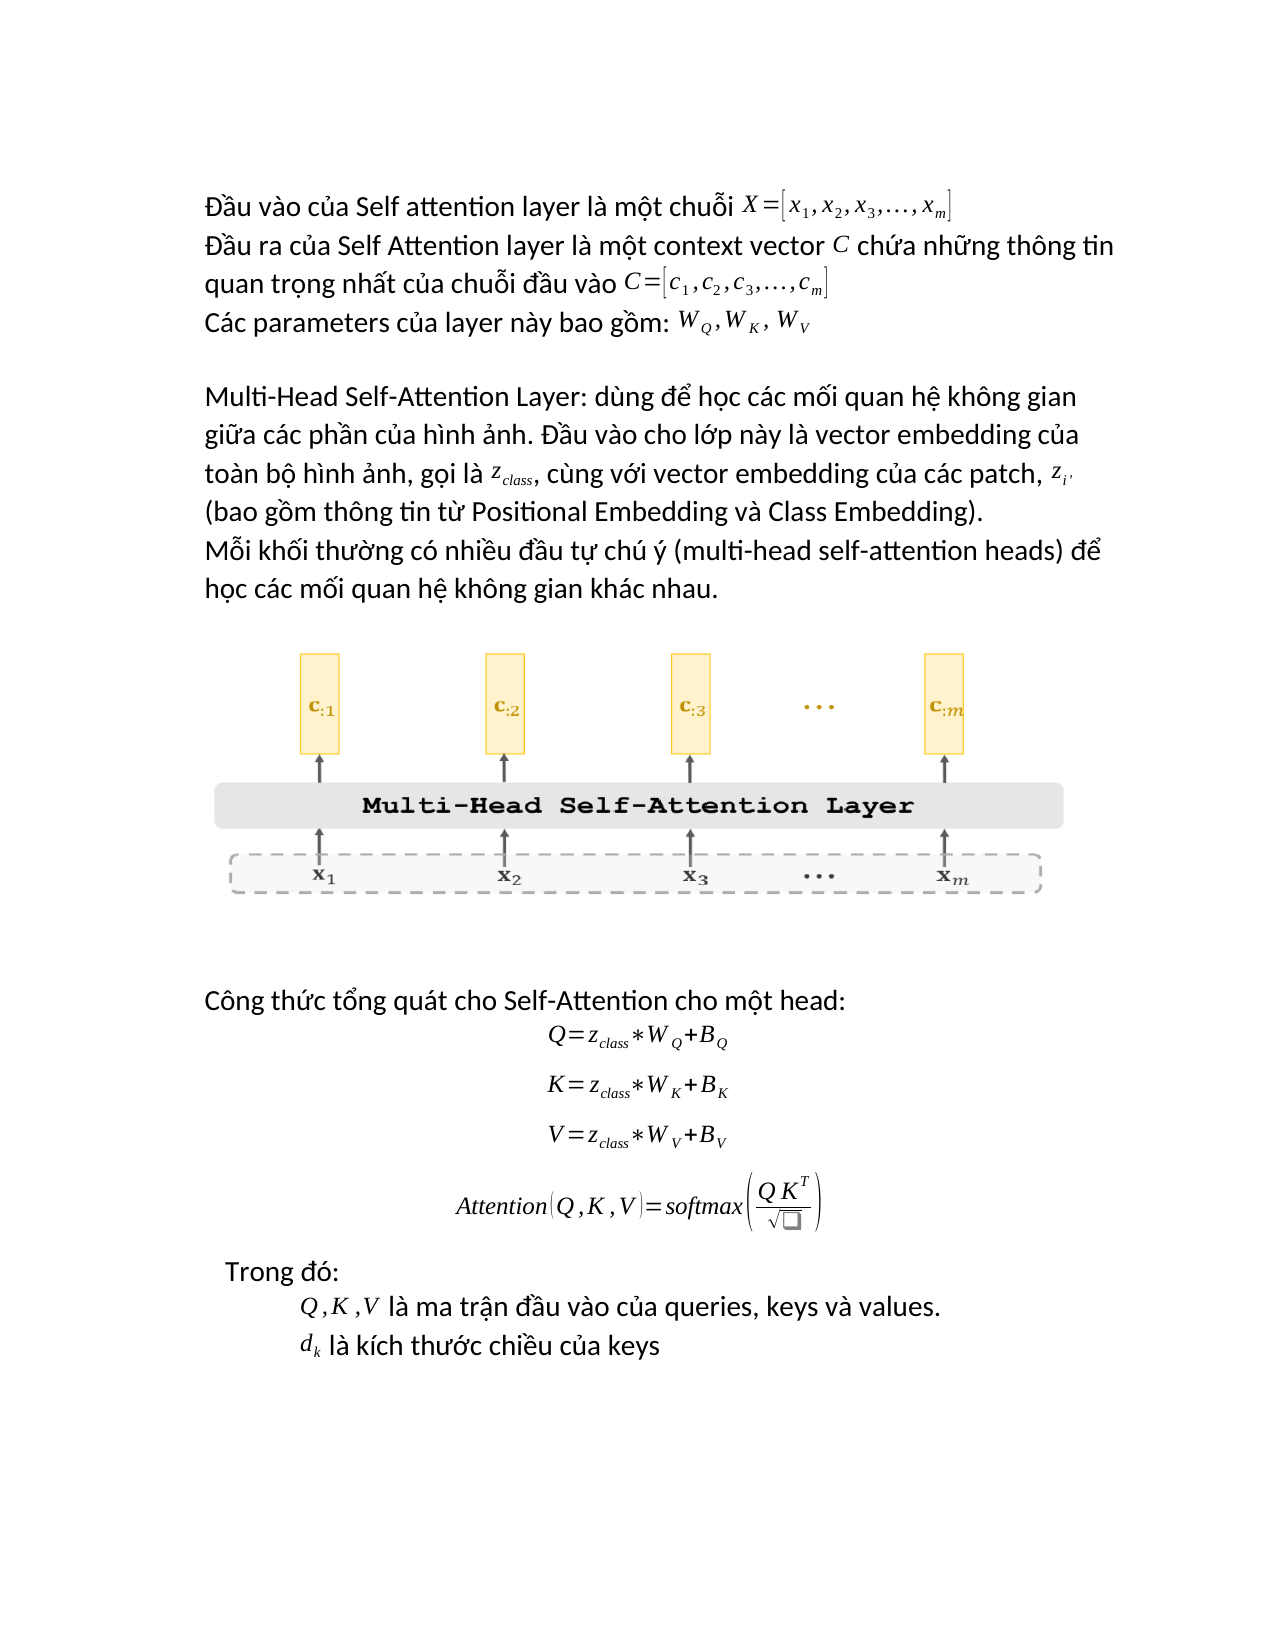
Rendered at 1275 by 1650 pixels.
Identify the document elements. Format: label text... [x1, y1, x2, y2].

text Đầu ra của Self Attention layer là một context vector chứa những thông tin quan trọng nhất của chuỗi đầu vào [204, 227, 1125, 301]
picture [198, 645, 1077, 900]
text Multi-Head Self-Attention Layer: dùng để học các mối quan hệ không gian giữa các phần của hình ảnh. Đầu vào cho lớp này là vector embedding của toàn bộ hình ảnh, gọi là , cùng với vector embedding của các patch, (bao gồm thông tin từ Positional Embedding và Class Embedding). [204, 378, 1125, 529]
text Mỗi khối thường có nhiều đầu tự chú ý (multi-head self-attention heads) để học các mối quan hệ không gian khác nhau. [204, 532, 1125, 606]
text Công thức tổng quát cho Self-Attention cho một head: [204, 982, 1125, 1017]
text Đầu vào của Self attention layer là một chuỗi [204, 188, 1125, 224]
text là kích thước chiều của keys [300, 1327, 1125, 1363]
text Các parameters của layer này bao gồm: [204, 304, 1125, 339]
text Trong đó: [225, 1253, 1125, 1288]
text là ma trận đầu vào của queries, keys và values. [300, 1288, 1125, 1324]
